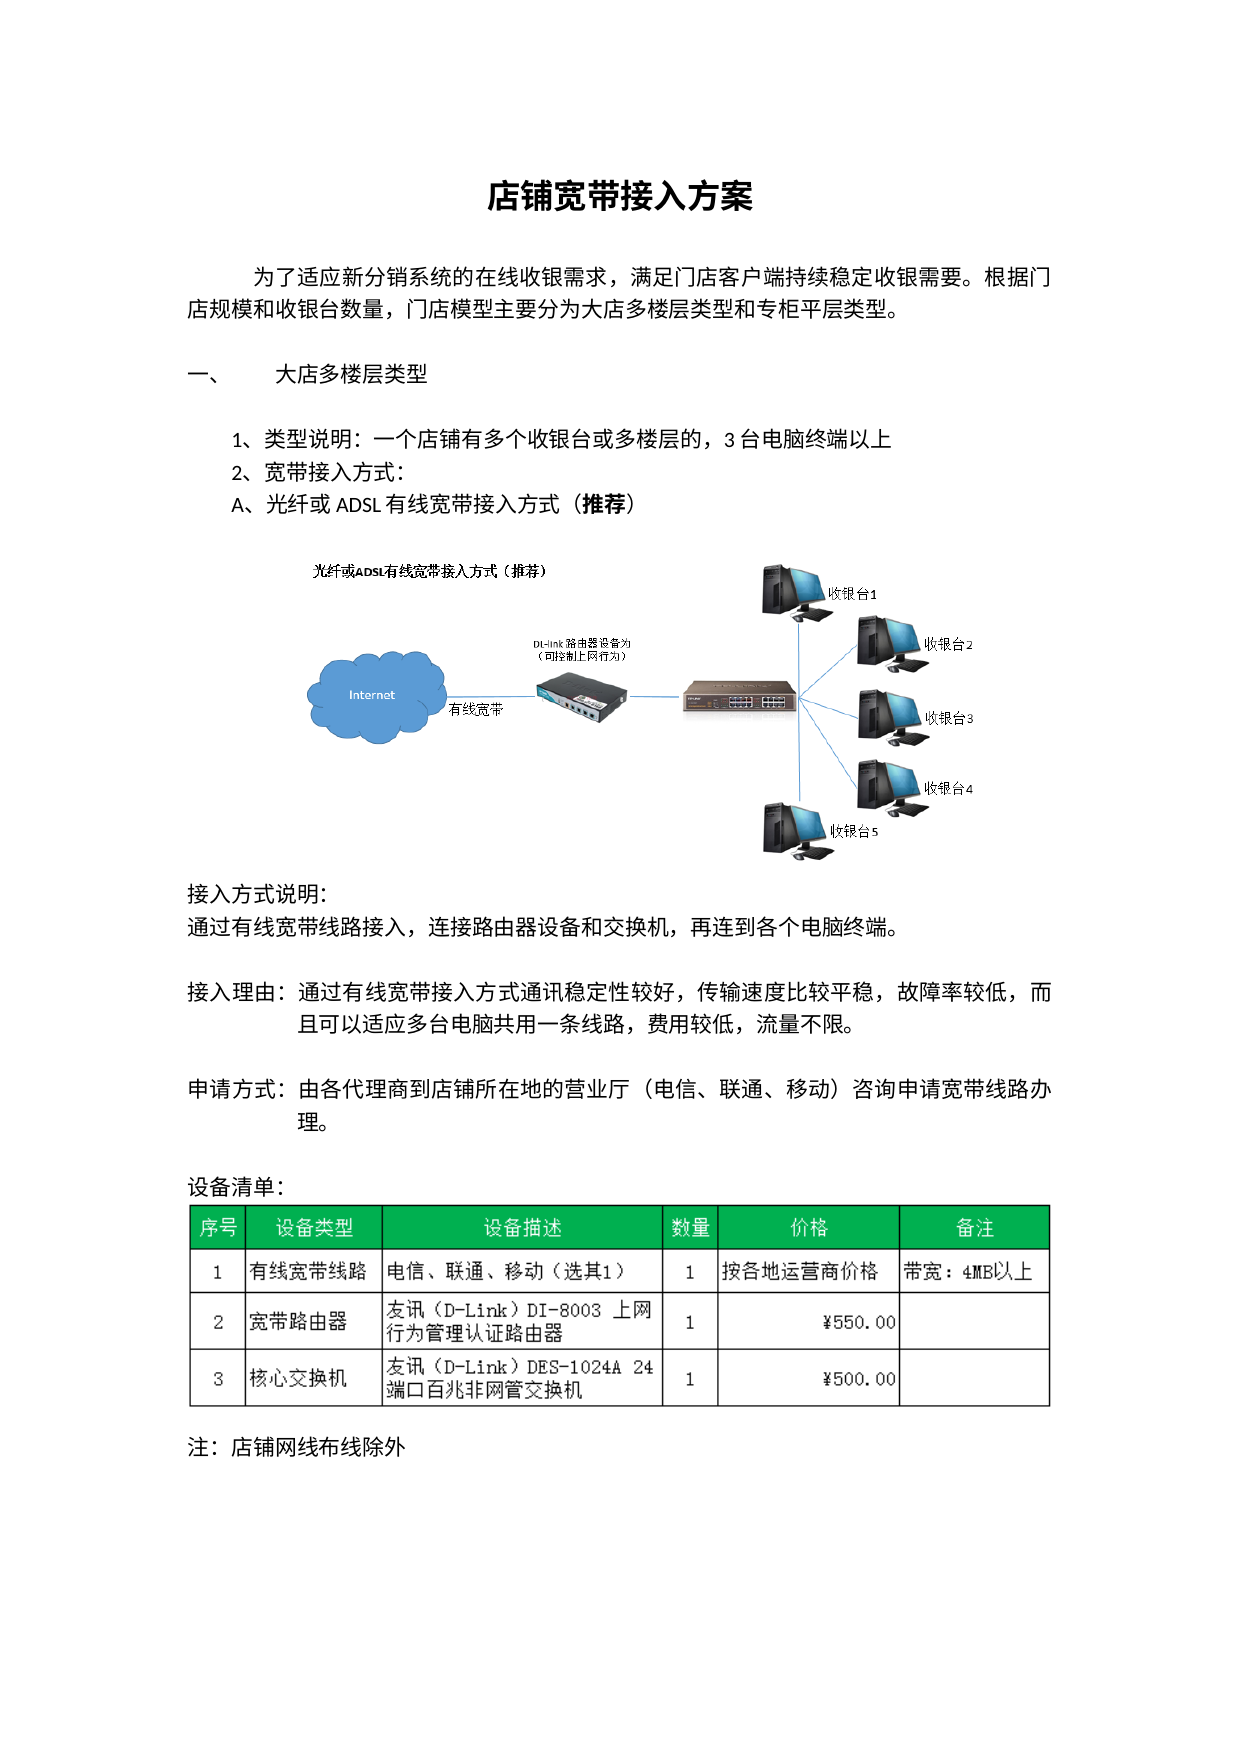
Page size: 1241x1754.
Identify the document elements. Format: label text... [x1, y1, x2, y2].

list 大店多楼层类型 [187, 357, 1053, 389]
list 1、类型说明：一个店铺有多个收银台或多楼层的，3台电脑终端以上 [231, 422, 1053, 454]
list A、光纤或ADSL有线宽带接入方式（推荐） [231, 487, 1053, 519]
list 接入理由：通过有线宽带接入方式通讯稳定性较好，传输速度比较平稳，故障率较低，而且可以适应多台电脑共用一条线路，费用较低，流量不限。 [187, 974, 1053, 1039]
text 设备清单： [187, 1169, 1053, 1201]
text 店铺宽带接入方案 [187, 162, 1053, 227]
list 通过有线宽带线路接入，连接路由器设备和交换机，再连到各个电脑终端。 [187, 909, 1053, 942]
list 接入方式说明： [187, 877, 1053, 909]
picture [300, 551, 984, 872]
text 申请方式：由各代理商到店铺所在地的营业厅（电信、联通、移动）咨询申请宽带线路办理。 [187, 1072, 1053, 1137]
picture [187, 1201, 1053, 1412]
text 为了适应新分销系统的在线收银需求，满足门店客户端持续稳定收银需要。根据门店规模和收银台数量，门店模型主要分为大店多楼层类型和专柜平层类型。 [187, 259, 1053, 324]
text 注：店铺网线布线除外 [187, 1429, 1053, 1462]
list 2、宽带接入方式： [231, 454, 1053, 487]
